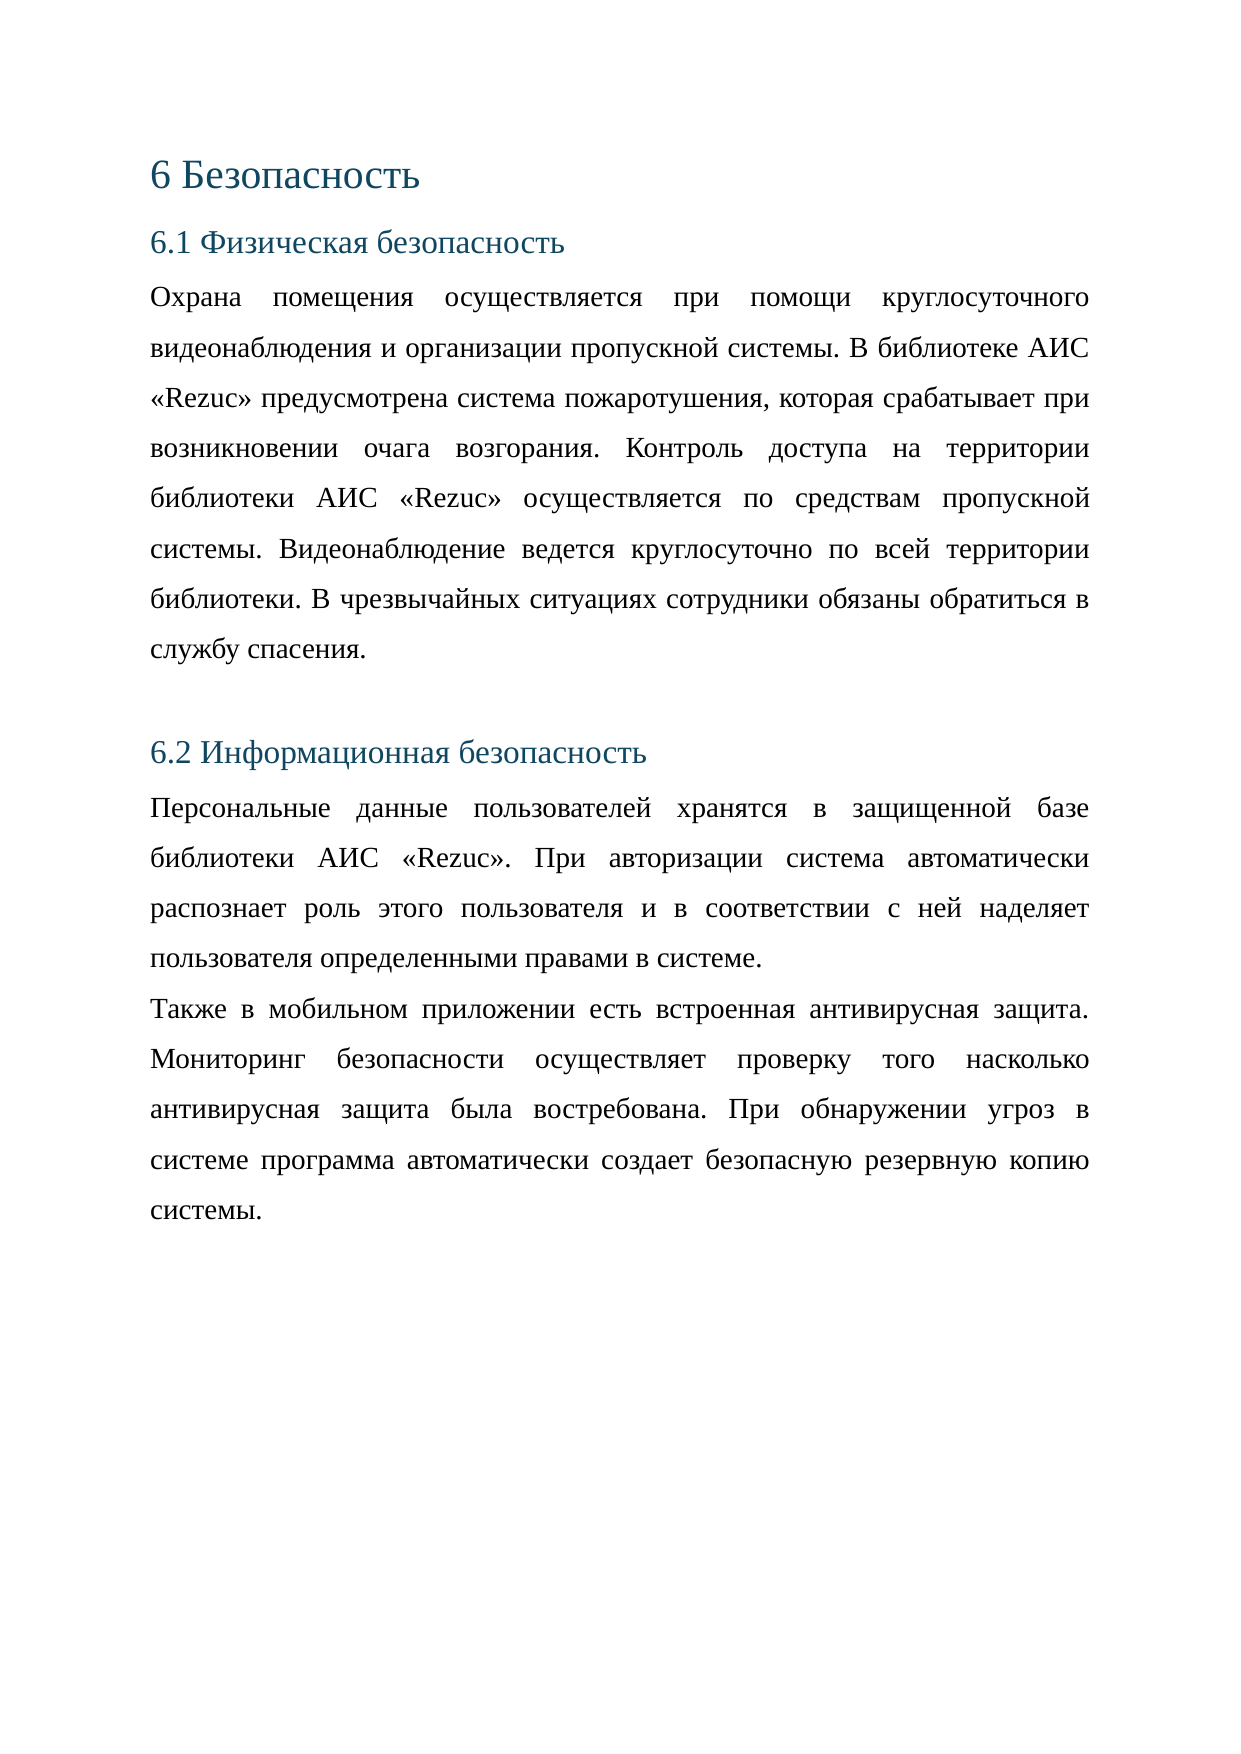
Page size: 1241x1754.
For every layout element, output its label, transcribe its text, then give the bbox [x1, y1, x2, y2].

subtitle 6.1 Физическая безопасность [150, 222, 1090, 260]
text Также в мобильном приложении есть встроенная антивирусная защита. Мониторинг безопасности осуществляет проверку того насколько антивирусная защита была востребована. При обнаружении угроз в системе программа автоматически создает безопасную резервную копию системы. [150, 991, 1090, 1226]
subtitle 6.2 Информационная безопасность [150, 732, 1090, 771]
text Персональные данные пользователей хранятся в защищенной базе библиотеки АИС «Rezuc». При авторизации система автоматически распознает роль этого пользователя и в соответствии с ней наделяет пользователя определенными правами в системе. [150, 790, 1090, 974]
text Охрана помещения осуществляется при помощи круглосуточного видеонаблюдения и организации пропускной системы. В библиотеке АИС «Rezuc» предусмотрена система пожаротушения, которая срабатывает при возникновении очага возгорания. Контроль доступа на территории библиотеки АИС «Rezuc» осуществляется по средствам пропускной системы. Видеонаблюдение ведется круглосуточно по всей территории библиотеки. В чрезвычайных ситуациях сотрудники обязаны обратиться в службу спасения. [150, 279, 1090, 665]
subtitle 6 Безопасность [150, 150, 1090, 198]
